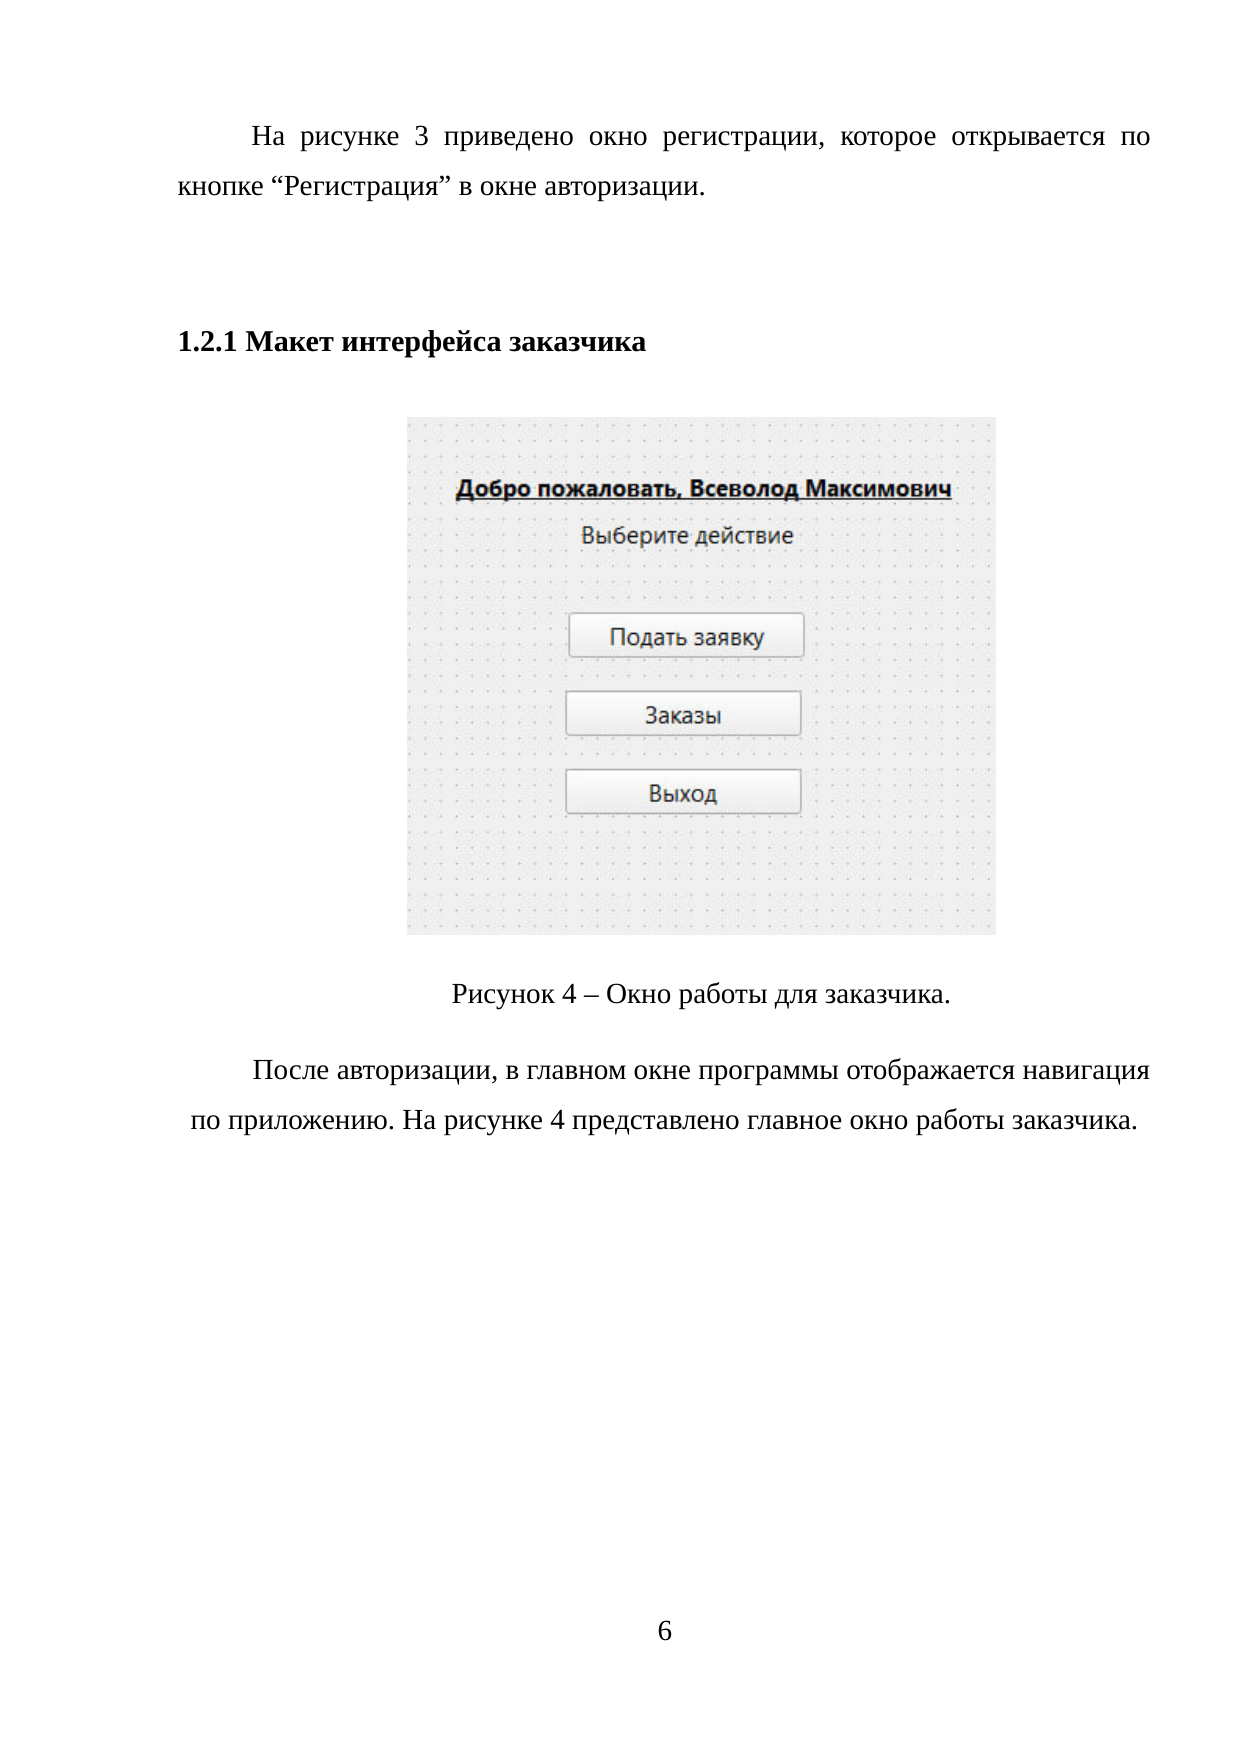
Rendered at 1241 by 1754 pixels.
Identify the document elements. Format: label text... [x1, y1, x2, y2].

text После авторизации, в главном окне программы отображается навигация по приложению. На рисунке 4 представлено главное окно работы заказчика. [177, 1052, 1152, 1136]
text На рисунке 3 приведено окно регистрации, которое открывается по кнопке “Регистрация” в окне авторизации. [177, 118, 1152, 202]
subtitle 1.2.1 Макет интерфейса заказчика [177, 323, 1152, 358]
text Рисунок 4 – Окно работы для заказчика. [177, 977, 1152, 1010]
